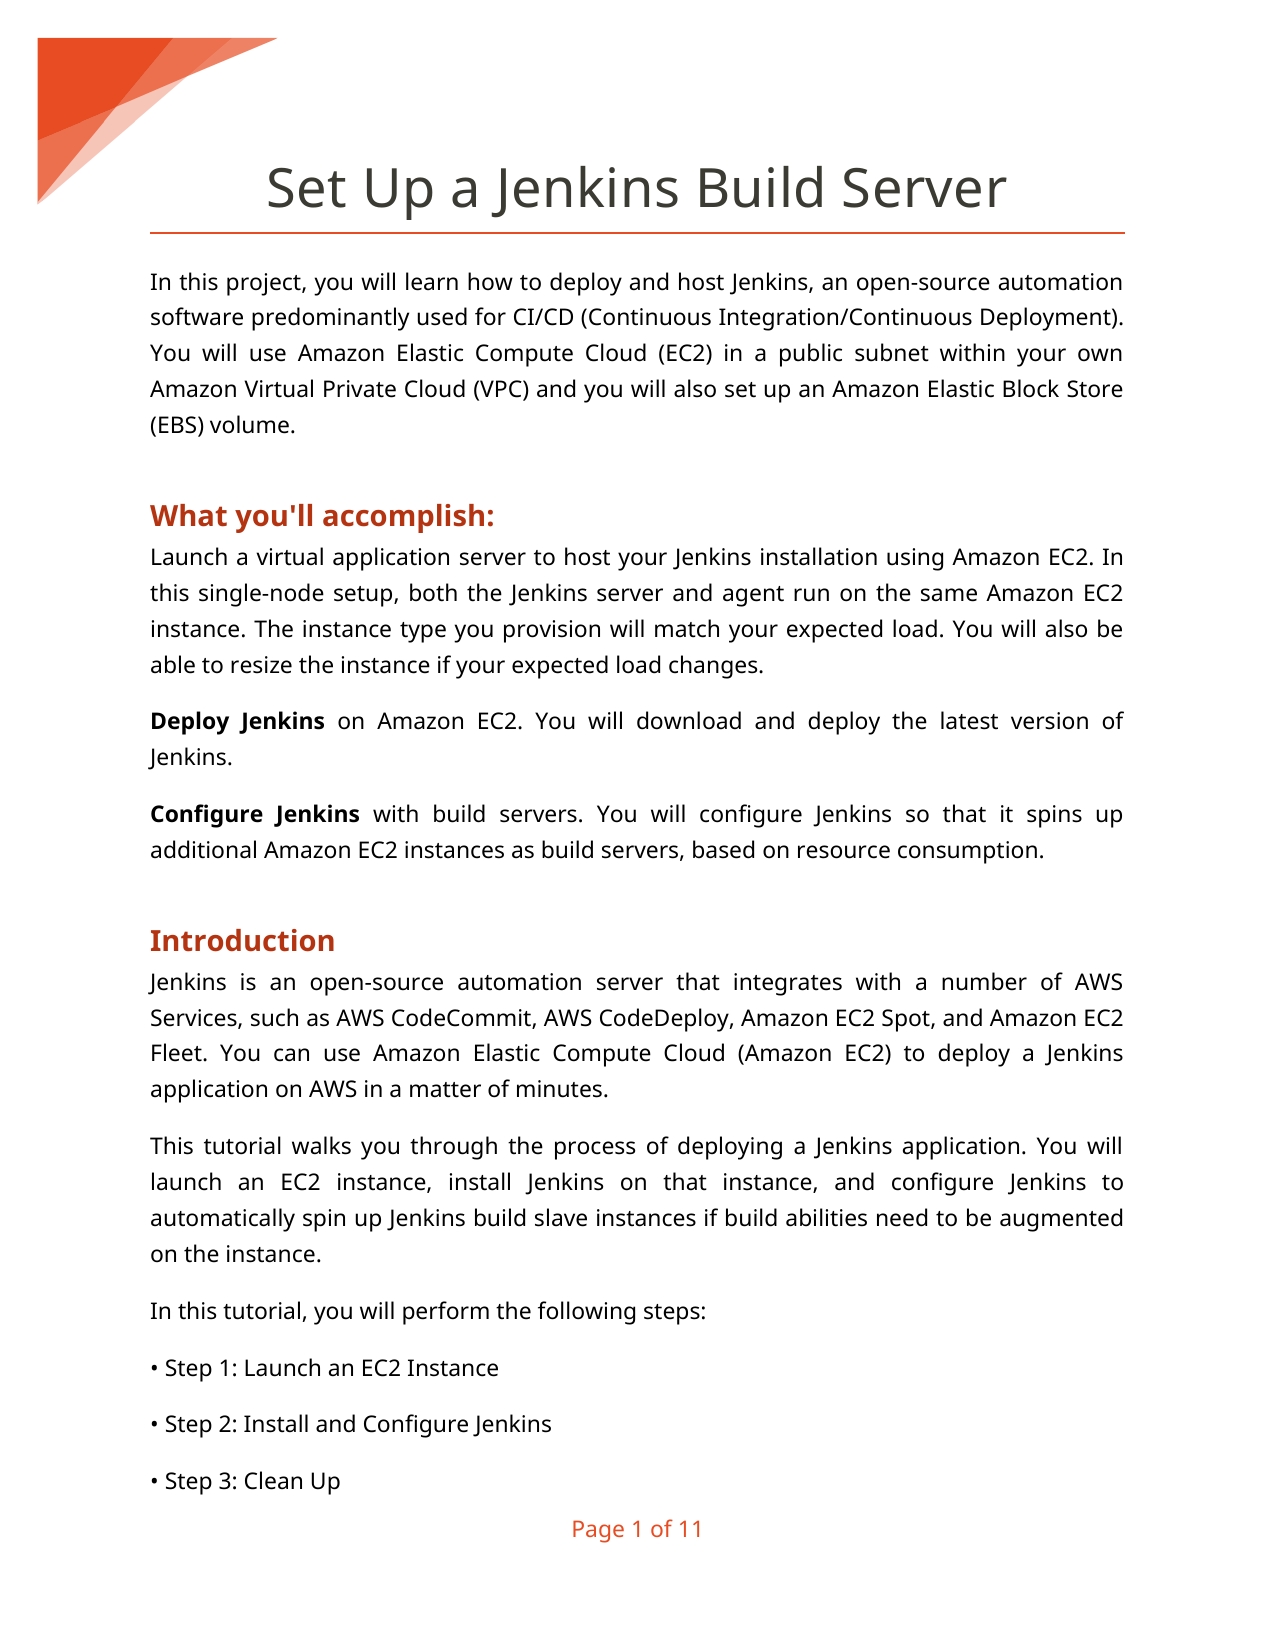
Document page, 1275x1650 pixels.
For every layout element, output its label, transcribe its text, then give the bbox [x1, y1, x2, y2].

picture [37, 37, 279, 206]
text Deploy Jenkins on Amazon EC2. You will download and deploy the latest version of Jenkins. [150, 705, 1125, 772]
text This tutorial walks you through the process of deploying a Jenkins application. You will launch an EC2 instance, install Jenkins on that instance, and configure Jenkins to automatically spin up Jenkins build slave instances if build abilities need to be augmented on the instance. [150, 1130, 1125, 1269]
text • Step 3: Clean Up [150, 1465, 1125, 1496]
text • Step 1: Launch an EC2 Instance [150, 1351, 1125, 1383]
text Configure Jenkins with build servers. You will configure Jenkins so that it spins up additional Amazon EC2 instances as build servers, based on resource consumption. [150, 798, 1125, 865]
text • Step 2: Install and Configure Jenkins [150, 1408, 1125, 1439]
title Set Up a Jenkins Build Server [150, 150, 1125, 232]
subtitle What you'll accomplish: [150, 495, 1125, 535]
text Jenkins is an open-source automation server that integrates with a number of AWS Services, such as AWS CodeCommit, AWS CodeDeploy, Amazon EC2 Spot, and Amazon EC2 Fleet. You can use Amazon Elastic Compute Cloud (Amazon EC2) to deploy a Jenkins application on AWS in a matter of minutes. [150, 966, 1125, 1104]
text In this tutorial, you will perform the following steps: [150, 1295, 1125, 1326]
text In this project, you will learn how to deploy and host Jenkins, an open-source automation software predominantly used for CI/CD (Continuous Integration/Continuous Deployment). You will use Amazon Elastic Compute Cloud (EC2) in a public subnet within your own Amazon Virtual Private Cloud (VPC) and you will also set up an Amazon Elastic Block Store (EBS) volume. [150, 265, 1125, 440]
text Launch a virtual application server to host your Jenkins installation using Amazon EC2. In this single-node setup, both the Jenkins server and agent run on the same Amazon EC2 instance. The instance type you provision will match your expected load. You will also be able to resize the instance if your expected load changes. [150, 541, 1125, 680]
subtitle Introduction [150, 920, 1125, 959]
